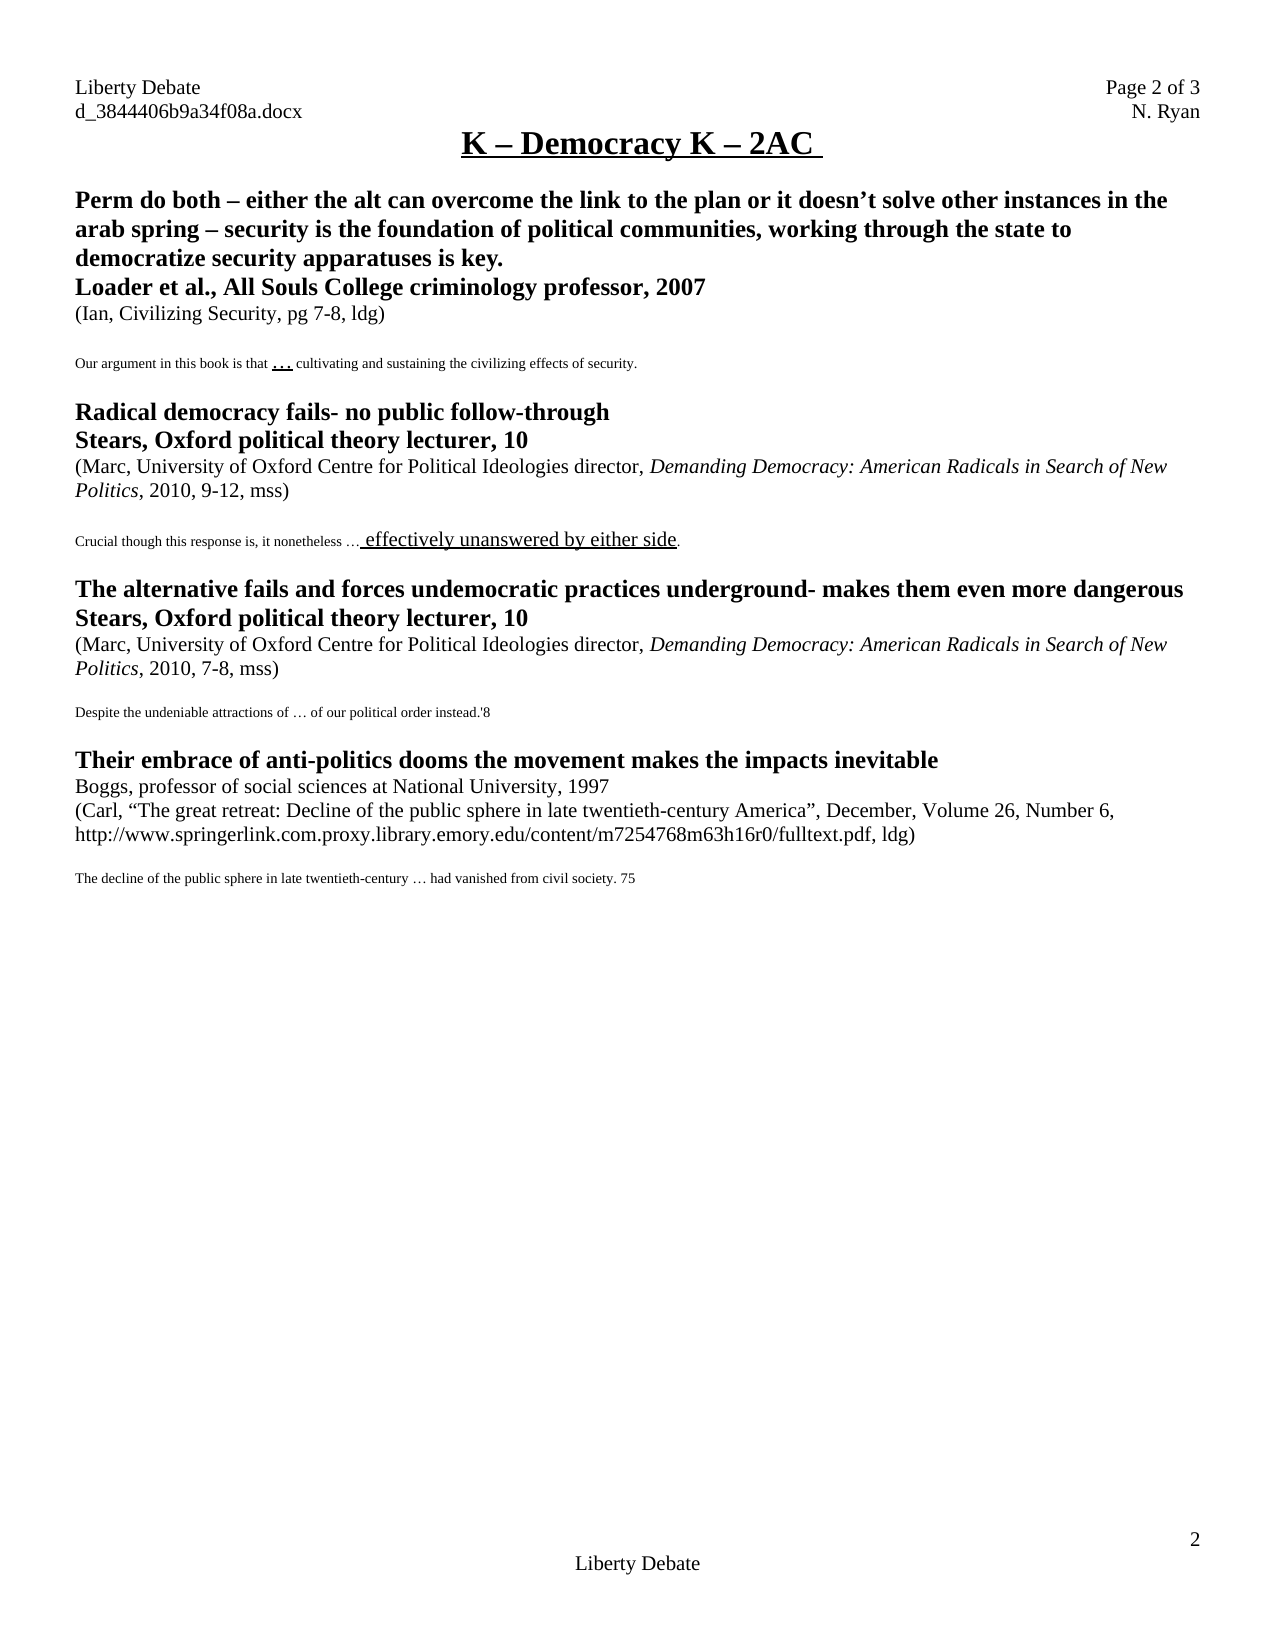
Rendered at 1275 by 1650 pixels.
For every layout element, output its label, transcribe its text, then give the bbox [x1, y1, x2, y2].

text (Ian, Civilizing Security, pg 7-8, ldg) [75, 301, 1200, 324]
text Our argument in this book is that … cultivating and sustaining the civilizing effects of security. [75, 349, 1200, 373]
text Despite the undeniable attractions of … of our political order instead.'8 [75, 704, 1200, 721]
text Boggs, professor of social sciences at National University, 1997 [75, 774, 1200, 798]
text Stears, Oxford political theory lecturer, 10 [75, 426, 1200, 454]
text (Carl, “The great retreat: Decline of the public sphere in late twentieth-century America”, December, Volume 26, Number 6, http://www.springerlink.com.proxy.library.emory.edu/content/m7254768m63h16r0/fulltext.pdf, ldg) [75, 798, 1200, 846]
text Crucial though this response is, it nonetheless … effectively unanswered by either side. [75, 526, 1200, 551]
text The decline of the public sphere in late twentieth-century … had vanished from civil society. 75 [75, 870, 1200, 887]
subtitle K – Democracy K – 2AC [75, 123, 1200, 161]
text Loader et al., All Souls College criminology professor, 2007 [75, 272, 1200, 301]
subtitle Radical democracy fails- no public follow-through [75, 397, 1200, 426]
subtitle Their embrace of anti-politics dooms the movement makes the impacts inevitable [75, 745, 1200, 774]
subtitle The alternative fails and forces undemocratic practices underground- makes them even more dangerous [75, 574, 1200, 603]
text (Marc, University of Oxford Centre for Political Ideologies director, Demanding Democracy: American Radicals in Search of New Politics, 2010, 7-8, mss) [75, 632, 1200, 680]
text Stears, Oxford political theory lecturer, 10 [75, 603, 1200, 632]
subtitle Perm do both – either the alt can overcome the link to the plan or it doesn’t solve other instances in the arab spring – security is the foundation of political communities, working through the state to democratize security apparatuses is key. [75, 186, 1200, 272]
text (Marc, University of Oxford Centre for Political Ideologies director, Demanding Democracy: American Radicals in Search of New Politics, 2010, 9-12, mss) [75, 454, 1200, 502]
